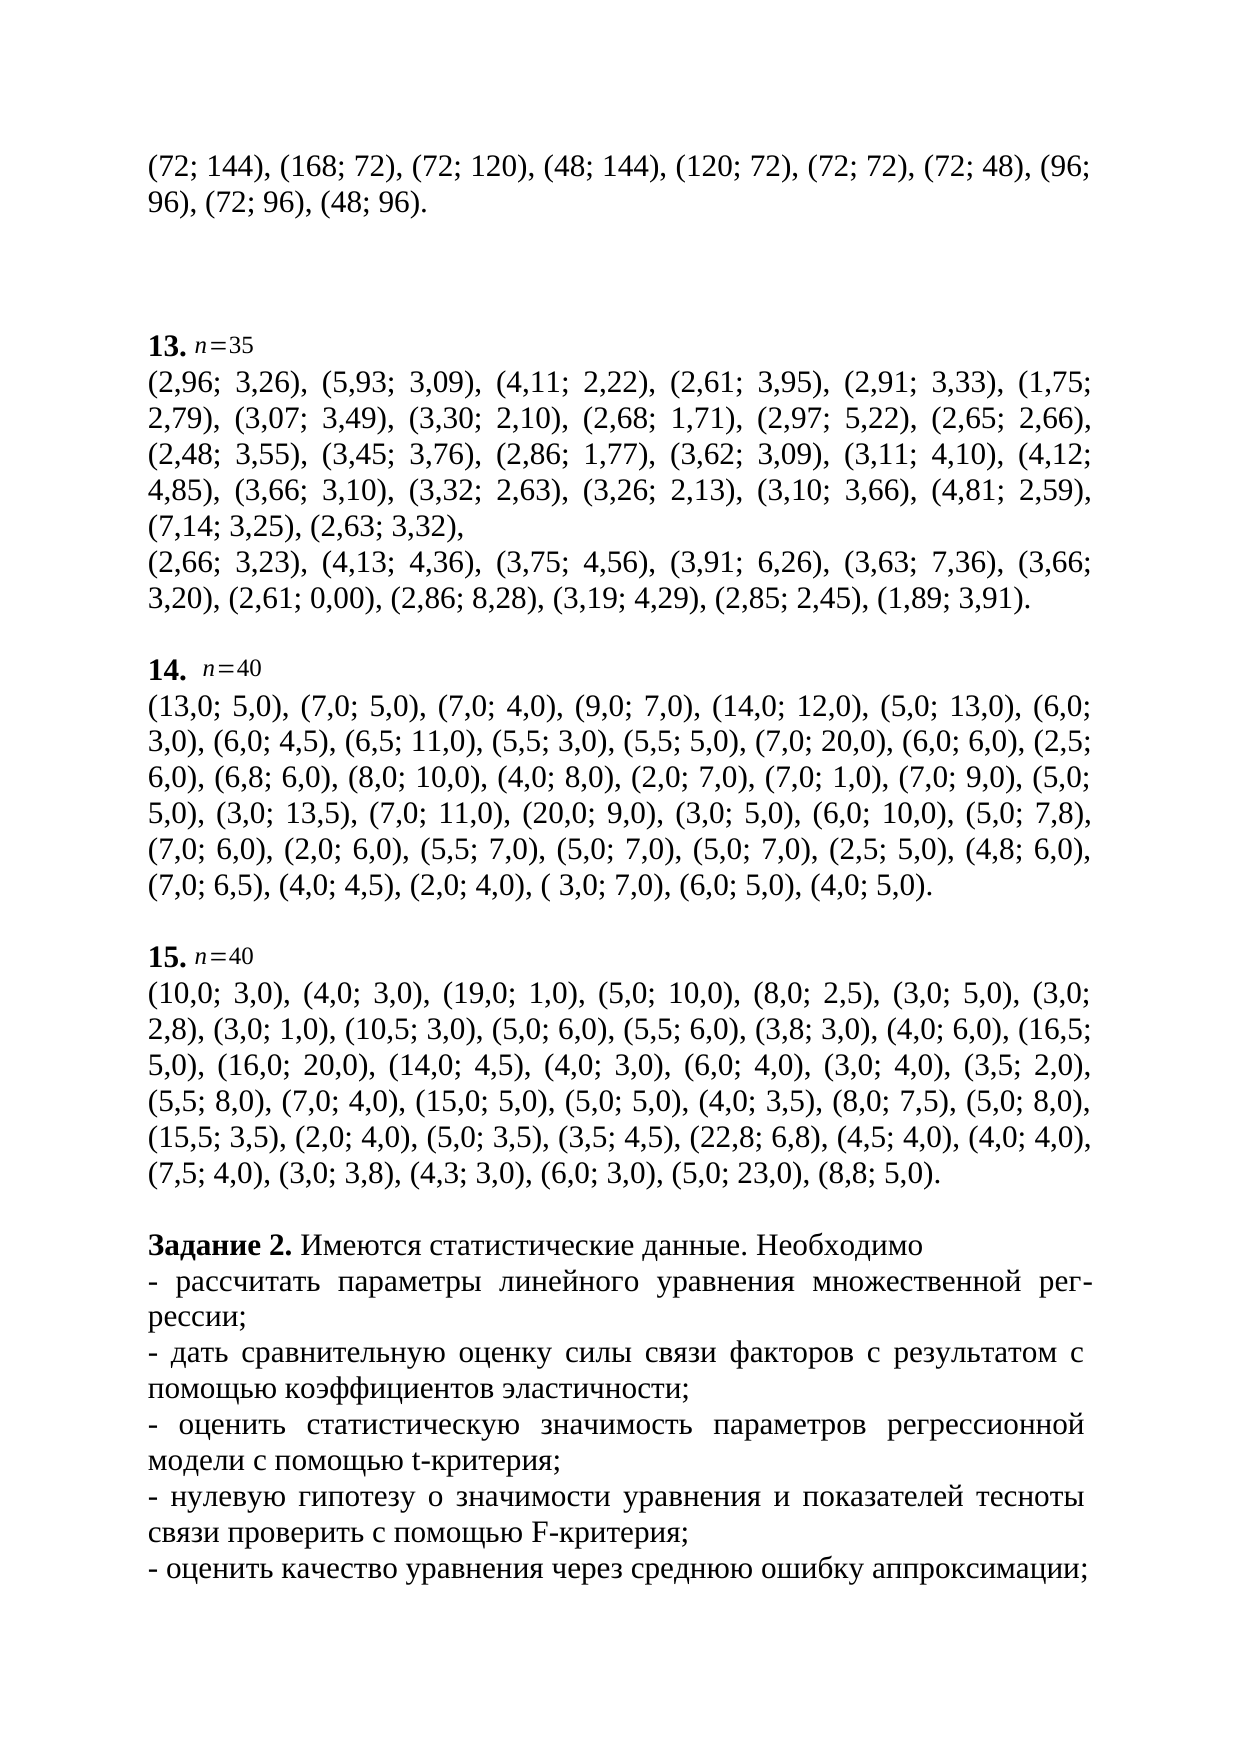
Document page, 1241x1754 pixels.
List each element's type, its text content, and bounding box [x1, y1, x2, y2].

text Задание 2. Имеются статистические данные. Необходимо [148, 1226, 1092, 1262]
text 14. [148, 651, 1092, 687]
text 15. [148, 938, 1092, 974]
text 13. [148, 327, 1092, 363]
text (2,66; 3,23), (4,13; 4,36), (3,75; 4,56), (3,91; 6,26), (3,63; 7,36), (3,66; 3,20), (2,61; 0,00), (2,86; 8,28), (3,19; 4,29), (2,85; 2,45), (1,89; 3,91). [148, 543, 1092, 615]
text - дать сравнительную оценку силы связи факторов с результатом с помощью коэффициентов эластичности; [148, 1334, 1085, 1406]
text - оценить качество уравнения через среднюю ошибку аппроксимации; [148, 1549, 1092, 1585]
text - нулевую гипотезу о значимости уравнения и показателей тесноты связи проверить с помощью F-критерия; [148, 1477, 1086, 1549]
text - рассчитать параметры линейного уравнения множественной регрессии; [148, 1262, 1092, 1334]
text (13,0; 5,0), (7,0; 5,0), (7,0; 4,0), (9,0; 7,0), (14,0; 12,0), (5,0; 13,0), (6,0; 3,0), (6,0; 4,5), (6,5; 11,0), (5,5; 3,0), (5,5; 5,0), (7,0; 20,0), (6,0; 6,0), (2,5; 6,0), (6,8; 6,0), (8,0; 10,0), (4,0; 8,0), (2,0; 7,0), (7,0; 1,0), (7,0; 9,0), (5,0; 5,0), (3,0; 13,5), (7,0; 11,0), (20,0; 9,0), (3,0; 5,0), (6,0; 10,0), (5,0; 7,8), (7,0; 6,0), (2,0; 6,0), (5,5; 7,0), (5,0; 7,0), (5,0; 7,0), (2,5; 5,0), (4,8; 6,0), (7,0; 6,5), (4,0; 4,5), (2,0; 4,0), ( 3,0; 7,0), (6,0; 5,0), (4,0; 5,0). [148, 687, 1092, 902]
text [148, 148, 1092, 219]
text (2,96; 3,26), (5,93; 3,09), (4,11; 2,22), (2,61; 3,95), (2,91; 3,33), (1,75; 2,79), (3,07; 3,49), (3,30; 2,10), (2,68; 1,71), (2,97; 5,22), (2,65; 2,66), (2,48; 3,55), (3,45; 3,76), (2,86; 1,77), (3,62; 3,09), (3,11; 4,10), (4,12; 4,85), (3,66; 3,10), (3,32; 2,63), (3,26; 2,13), (3,10; 3,66), (4,81; 2,59), (7,14; 3,25), (2,63; 3,32), [148, 363, 1092, 543]
text (10,0; 3,0), (4,0; 3,0), (19,0; 1,0), (5,0; 10,0), (8,0; 2,5), (3,0; 5,0), (3,0; 2,8), (3,0; 1,0), (10,5; 3,0), (5,0; 6,0), (5,5; 6,0), (3,8; 3,0), (4,0; 6,0), (16,5; 5,0), (16,0; 20,0), (14,0; 4,5), (4,0; 3,0), (6,0; 4,0), (3,0; 4,0), (3,5; 2,0), (5,5; 8,0), (7,0; 4,0), (15,0; 5,0), (5,0; 5,0), (4,0; 3,5), (8,0; 7,5), (5,0; 8,0), (15,5; 3,5), (2,0; 4,0), (5,0; 3,5), (3,5; 4,5), (22,8; 6,8), (4,5; 4,0), (4,0; 4,0), (7,5; 4,0), (3,0; 3,8), (4,3; 3,0), (6,0; 3,0), (5,0; 23,0), (8,8; 5,0). [148, 974, 1092, 1190]
text - оценить статистическую значимость параметров регрессионной модели с помощью t-критерия; [148, 1406, 1086, 1477]
